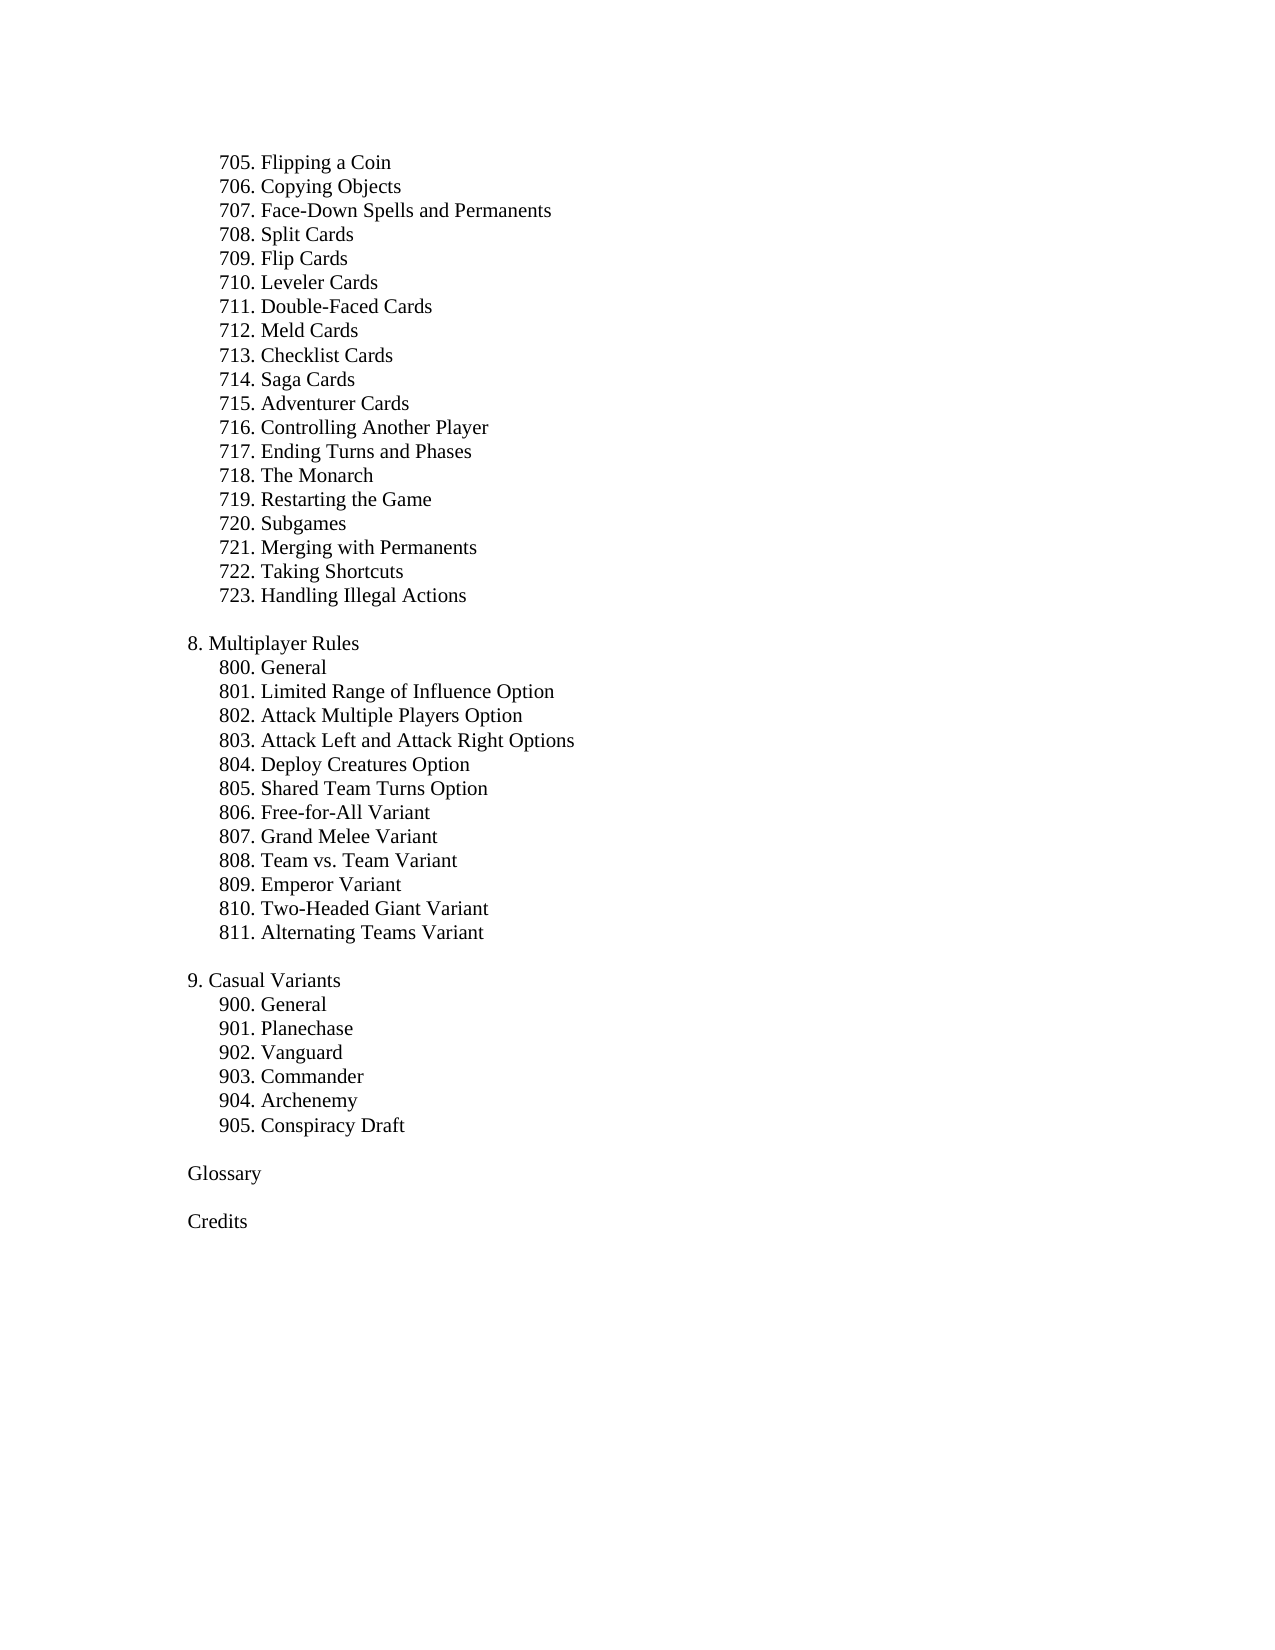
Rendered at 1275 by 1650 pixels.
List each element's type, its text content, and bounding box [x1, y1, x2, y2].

text 809. Emperor Variant [219, 872, 1087, 896]
text 706. Copying Objects [219, 174, 1087, 198]
text 9. Casual Variants [187, 968, 1087, 992]
text 719. Restarting the Game [219, 487, 1087, 511]
text 722. Taking Shortcuts [219, 559, 1087, 583]
text 804. Deploy Creatures Option [219, 752, 1087, 776]
text 808. Team vs. Team Variant [219, 848, 1087, 872]
text 901. Planechase [219, 1016, 1087, 1040]
text 904. Archenemy [219, 1088, 1087, 1112]
text 708. Split Cards [219, 222, 1087, 246]
text 713. Checklist Cards [219, 342, 1087, 367]
text 723. Handling Illegal Actions [219, 583, 1087, 607]
text 800. General [219, 655, 1087, 679]
text 905. Conspiracy Draft [219, 1112, 1087, 1137]
text 807. Grand Melee Variant [219, 824, 1087, 848]
text 718. The Monarch [219, 463, 1087, 487]
text 711. Double-Faced Cards [219, 294, 1087, 318]
text 707. Face-Down Spells and Permanents [219, 198, 1087, 222]
text 8. Multiplayer Rules [187, 631, 1087, 655]
text 810. Two-Headed Giant Variant [219, 896, 1087, 920]
text 705. Flipping a Coin [219, 150, 1087, 174]
text 717. Ending Turns and Phases [219, 439, 1087, 463]
text Glossary [187, 1161, 1087, 1185]
text 720. Subgames [219, 511, 1087, 535]
text 714. Saga Cards [219, 367, 1087, 391]
text 811. Alternating Teams Variant [219, 920, 1087, 944]
text 803. Attack Left and Attack Right Options [219, 727, 1087, 752]
text 801. Limited Range of Influence Option [219, 679, 1087, 703]
text 805. Shared Team Turns Option [219, 776, 1087, 800]
text 802. Attack Multiple Players Option [219, 703, 1087, 727]
text 806. Free-for-All Variant [219, 800, 1087, 824]
text 721. Merging with Permanents [219, 535, 1087, 559]
text 715. Adventurer Cards [219, 391, 1087, 415]
text 900. General [219, 992, 1087, 1016]
text 903. Commander [219, 1064, 1087, 1088]
text 709. Flip Cards [219, 246, 1087, 270]
text 902. Vanguard [219, 1040, 1087, 1064]
text 716. Controlling Another Player [219, 415, 1087, 439]
text 710. Leveler Cards [219, 270, 1087, 294]
text 712. Meld Cards [219, 318, 1087, 342]
text Credits [187, 1209, 1087, 1233]
